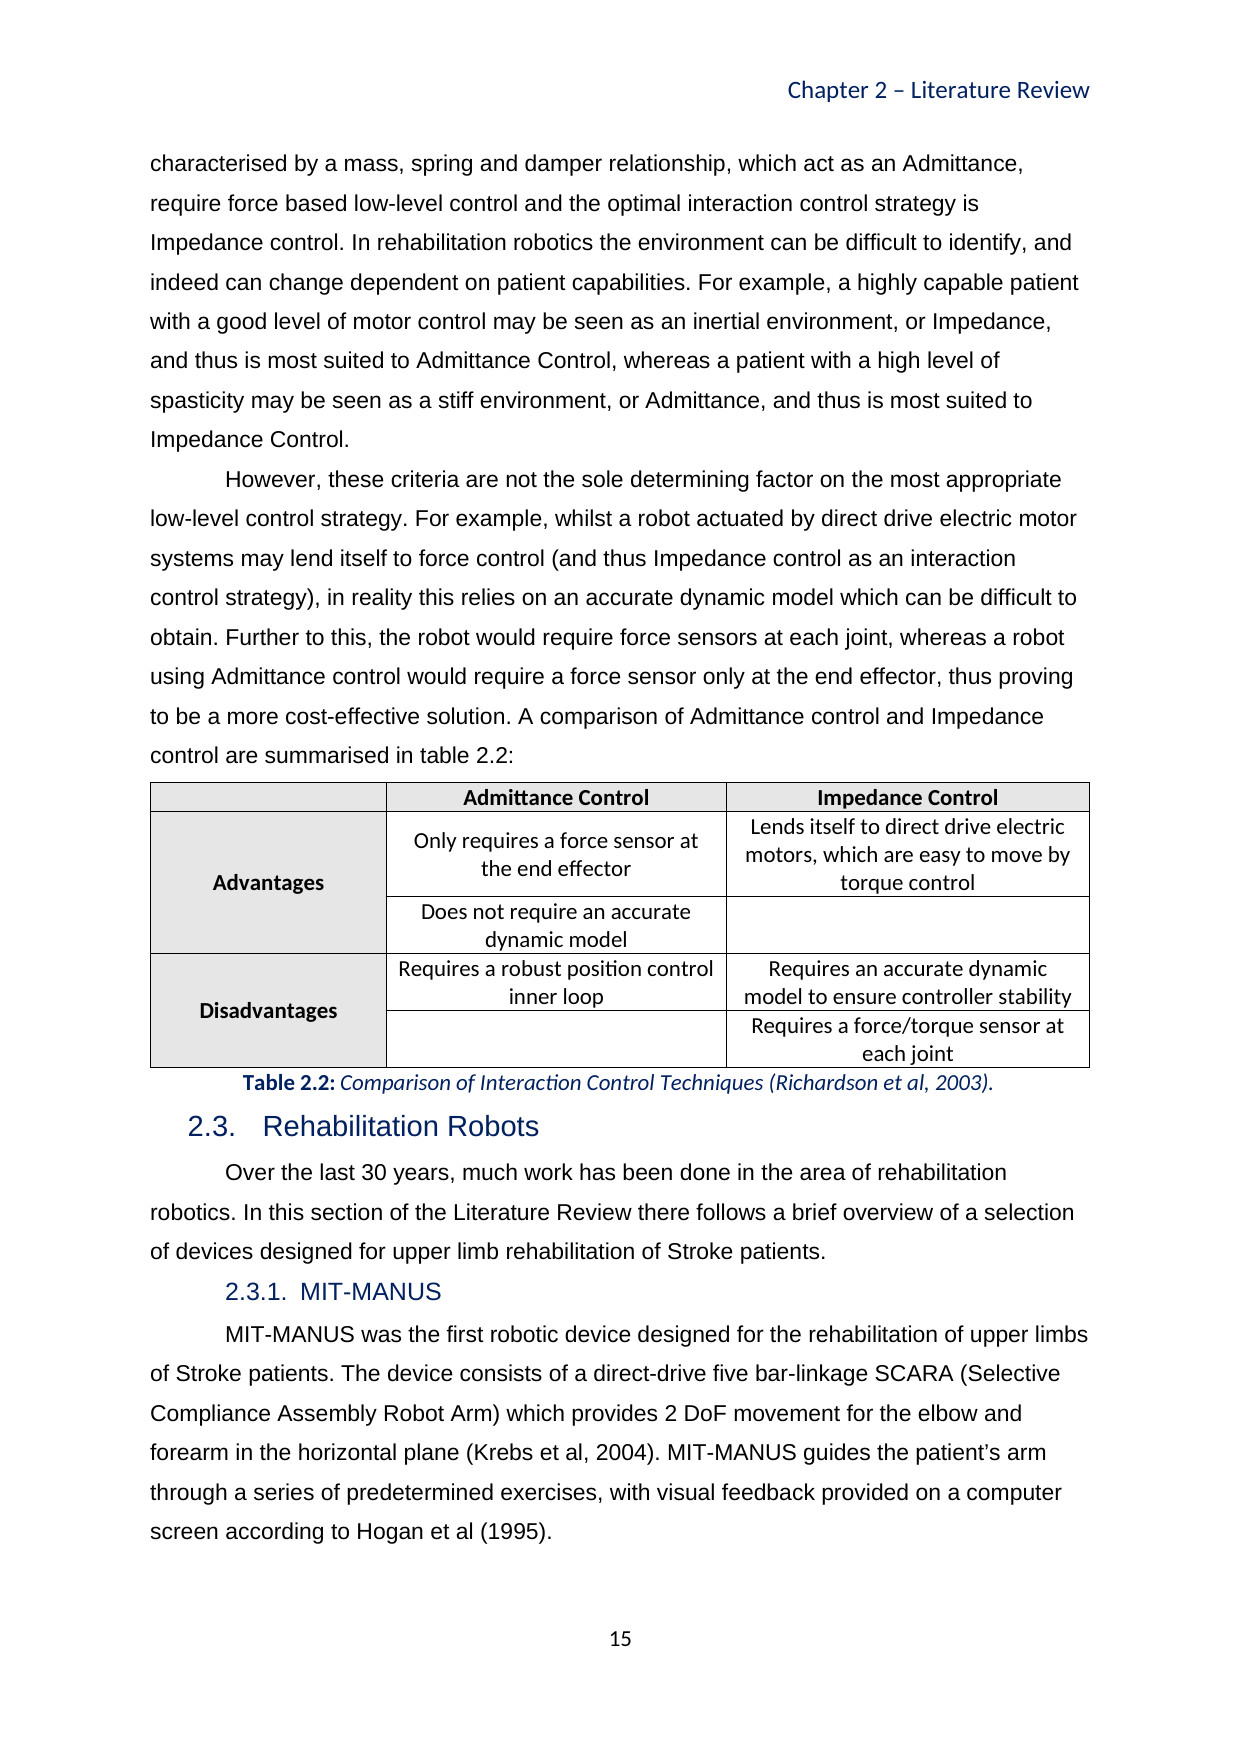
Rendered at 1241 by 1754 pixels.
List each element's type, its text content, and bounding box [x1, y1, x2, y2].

text Table 2.2: Comparison of Interaction Control Techniques (Richardson et al, 2003). [150, 1068, 1090, 1096]
table_cell Advantages [151, 812, 386, 953]
subtitle MIT-MANUS [225, 1277, 1090, 1306]
table_cell [727, 897, 1089, 953]
table_header Impedance Control [727, 783, 1089, 811]
text Over the last 30 years, much work has been done in the area of rehabilitation robotics. In this section of the Literature Review there follows a brief overview of a selection of devices designed for upper limb rehabilitation of Stroke patients. [150, 1159, 1090, 1264]
table_cell Disadvantages [151, 954, 386, 1067]
table_cell Requires a force/torque sensor at each joint [727, 1011, 1089, 1067]
table_cell Requires an accurate dynamic model to ensure controller stability [727, 954, 1089, 1010]
text However, these criteria are not the sole determining factor on the most appropriate low-level control strategy. For example, whilst a robot actuated by direct drive electric motor systems may lend itself to force control (and thus Impedance control as an interaction control strategy), in reality this relies on an accurate dynamic model which can be difficult to obtain. Further to this, the robot would require force sensors at each joint, whereas a robot using Admittance control would require a force sensor only at the end effector, thus proving to be a more cost-effective solution. A comparison of Admittance control and Impedance control are summarised in table 2.2: [150, 466, 1090, 768]
table_cell Lends itself to direct drive electric motors, which are easy to move by torque control [727, 812, 1089, 896]
table_cell [387, 1011, 726, 1067]
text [150, 150, 1090, 453]
table_header [151, 783, 386, 811]
table_cell Requires a robust position control inner loop [387, 954, 726, 1010]
table_cell Does not require an accurate dynamic model [387, 897, 726, 953]
text MIT-MANUS was the first robotic device designed for the rehabilitation of upper limbs of Stroke patients. The device consists of a direct-drive five bar-linkage SCARA (Selective Compliance Assembly Robot Arm) which provides 2 DoF movement for the elbow and forearm in the horizontal plane (Krebs et al, 2004). MIT-MANUS guides the patient’s arm through a series of predetermined exercises, with visual feedback provided on a computer screen according to Hogan et al (1995). [150, 1321, 1090, 1544]
table_cell Only requires a force sensor at the end effector [387, 812, 726, 896]
subtitle Rehabilitation Robots [187, 1109, 1090, 1142]
table_header Admittance Control [387, 783, 726, 811]
